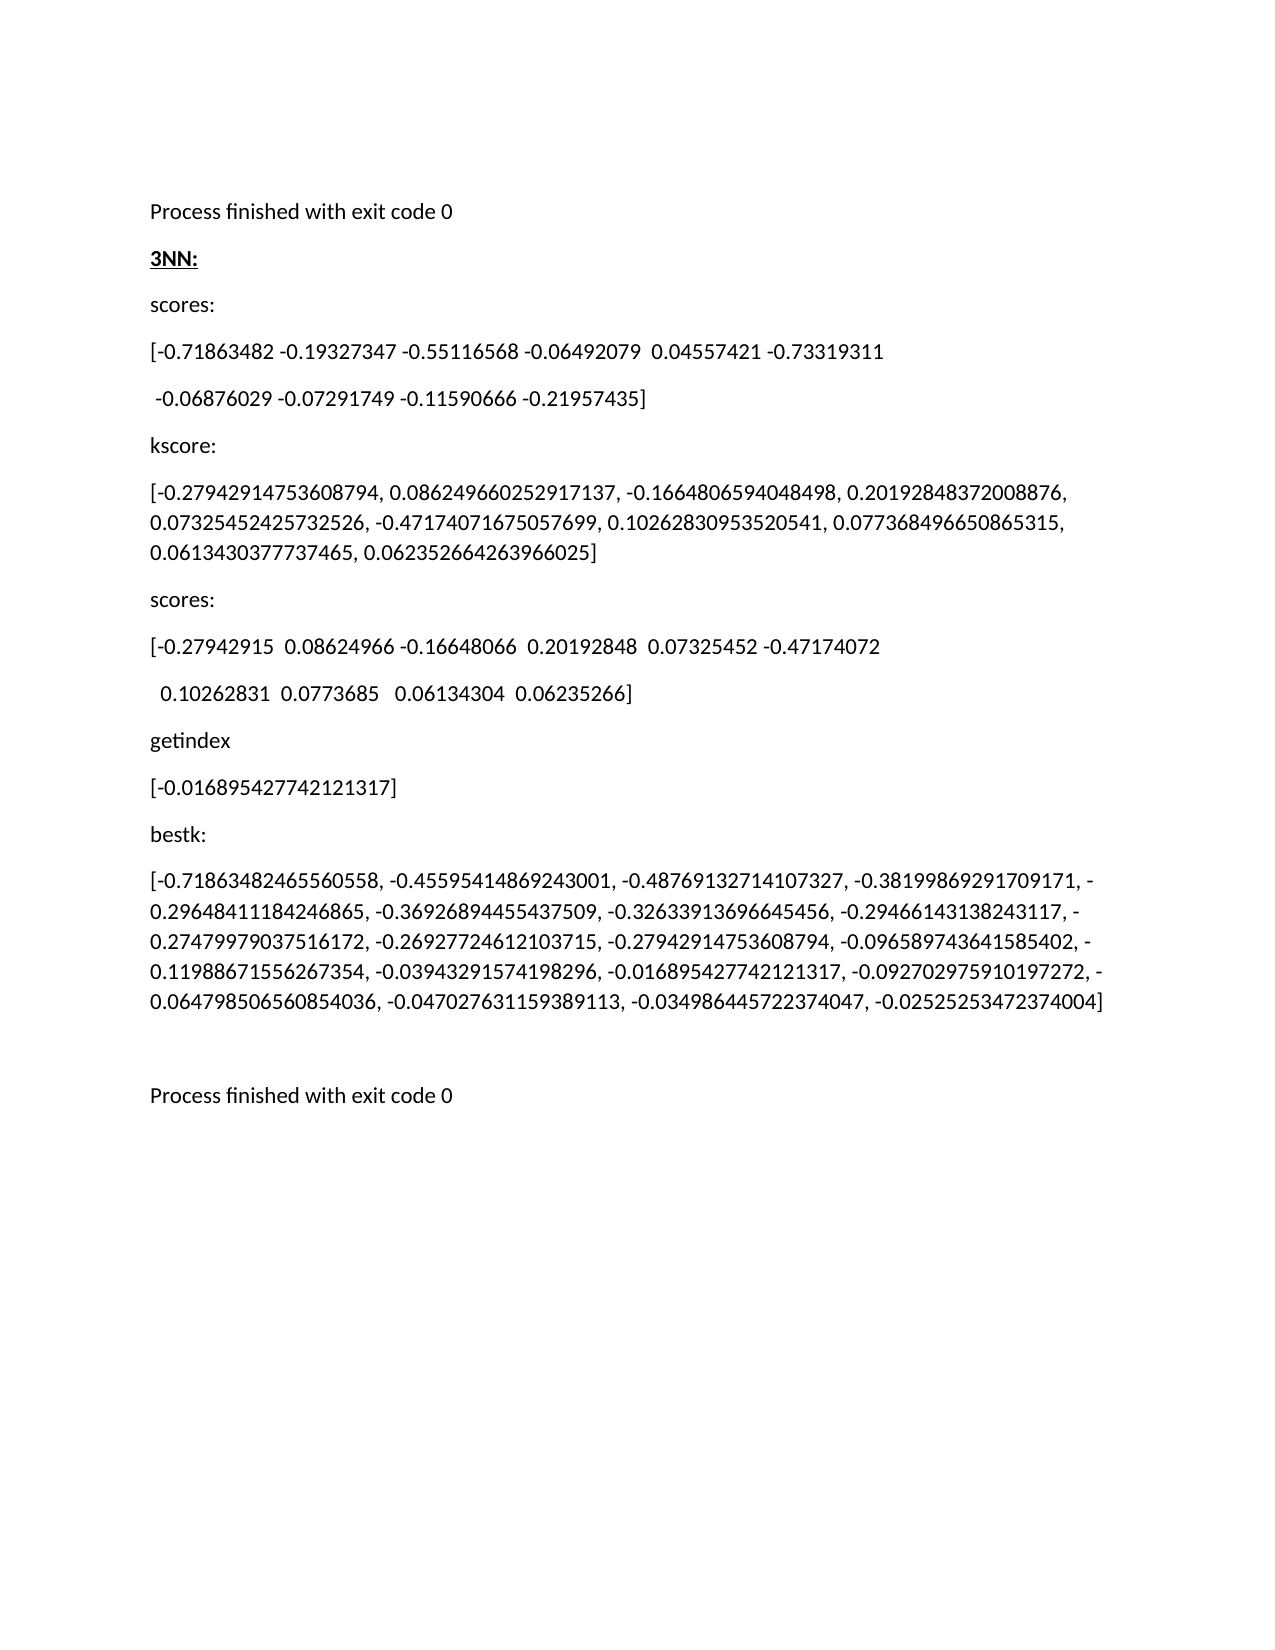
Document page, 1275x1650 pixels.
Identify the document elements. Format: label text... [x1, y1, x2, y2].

text Process finished with exit code 0 [150, 1081, 1125, 1109]
text Process finished with exit code 0 [150, 197, 1125, 225]
text 0.10262831 0.0773685 0.06134304 0.06235266] [150, 679, 1125, 707]
text bestk: [150, 820, 1125, 848]
text scores: [150, 585, 1125, 613]
text kscore: [150, 431, 1125, 459]
text [-0.27942914753608794, 0.086249660252917137, -0.1664806594048498, 0.20192848372008876, 0.07325452425732526, -0.47174071675057699, 0.10262830953520541, 0.077368496650865315, 0.0613430377737465, 0.062352664263966025] [150, 478, 1125, 567]
text [-0.71863482 -0.19327347 -0.55116568 -0.06492079 0.04557421 -0.73319311 [150, 337, 1125, 366]
text [-0.27942915 0.08624966 -0.16648066 0.20192848 0.07325452 -0.47174072 [150, 632, 1125, 660]
text [-0.016895427742121317] [150, 773, 1125, 801]
text -0.06876029 -0.07291749 -0.11590666 -0.21957435] [150, 384, 1125, 412]
text 3NN: [150, 244, 1125, 272]
text scores: [150, 291, 1125, 319]
text [-0.71863482465560558, -0.45595414869243001, -0.48769132714107327, -0.38199869291709171, -0.29648411184246865, -0.36926894455437509, -0.32633913696645456, -0.29466143138243117, -0.27479979037516172, -0.26927724612103715, -0.27942914753608794, -0.096589743641585402, -0.11988671556267354, -0.03943291574198296, -0.016895427742121317, -0.092702975910197272, -0.064798506560854036, -0.047027631159389113, -0.034986445722374047, -0.02525253472374004] [150, 867, 1125, 1016]
text getindex [150, 726, 1125, 754]
